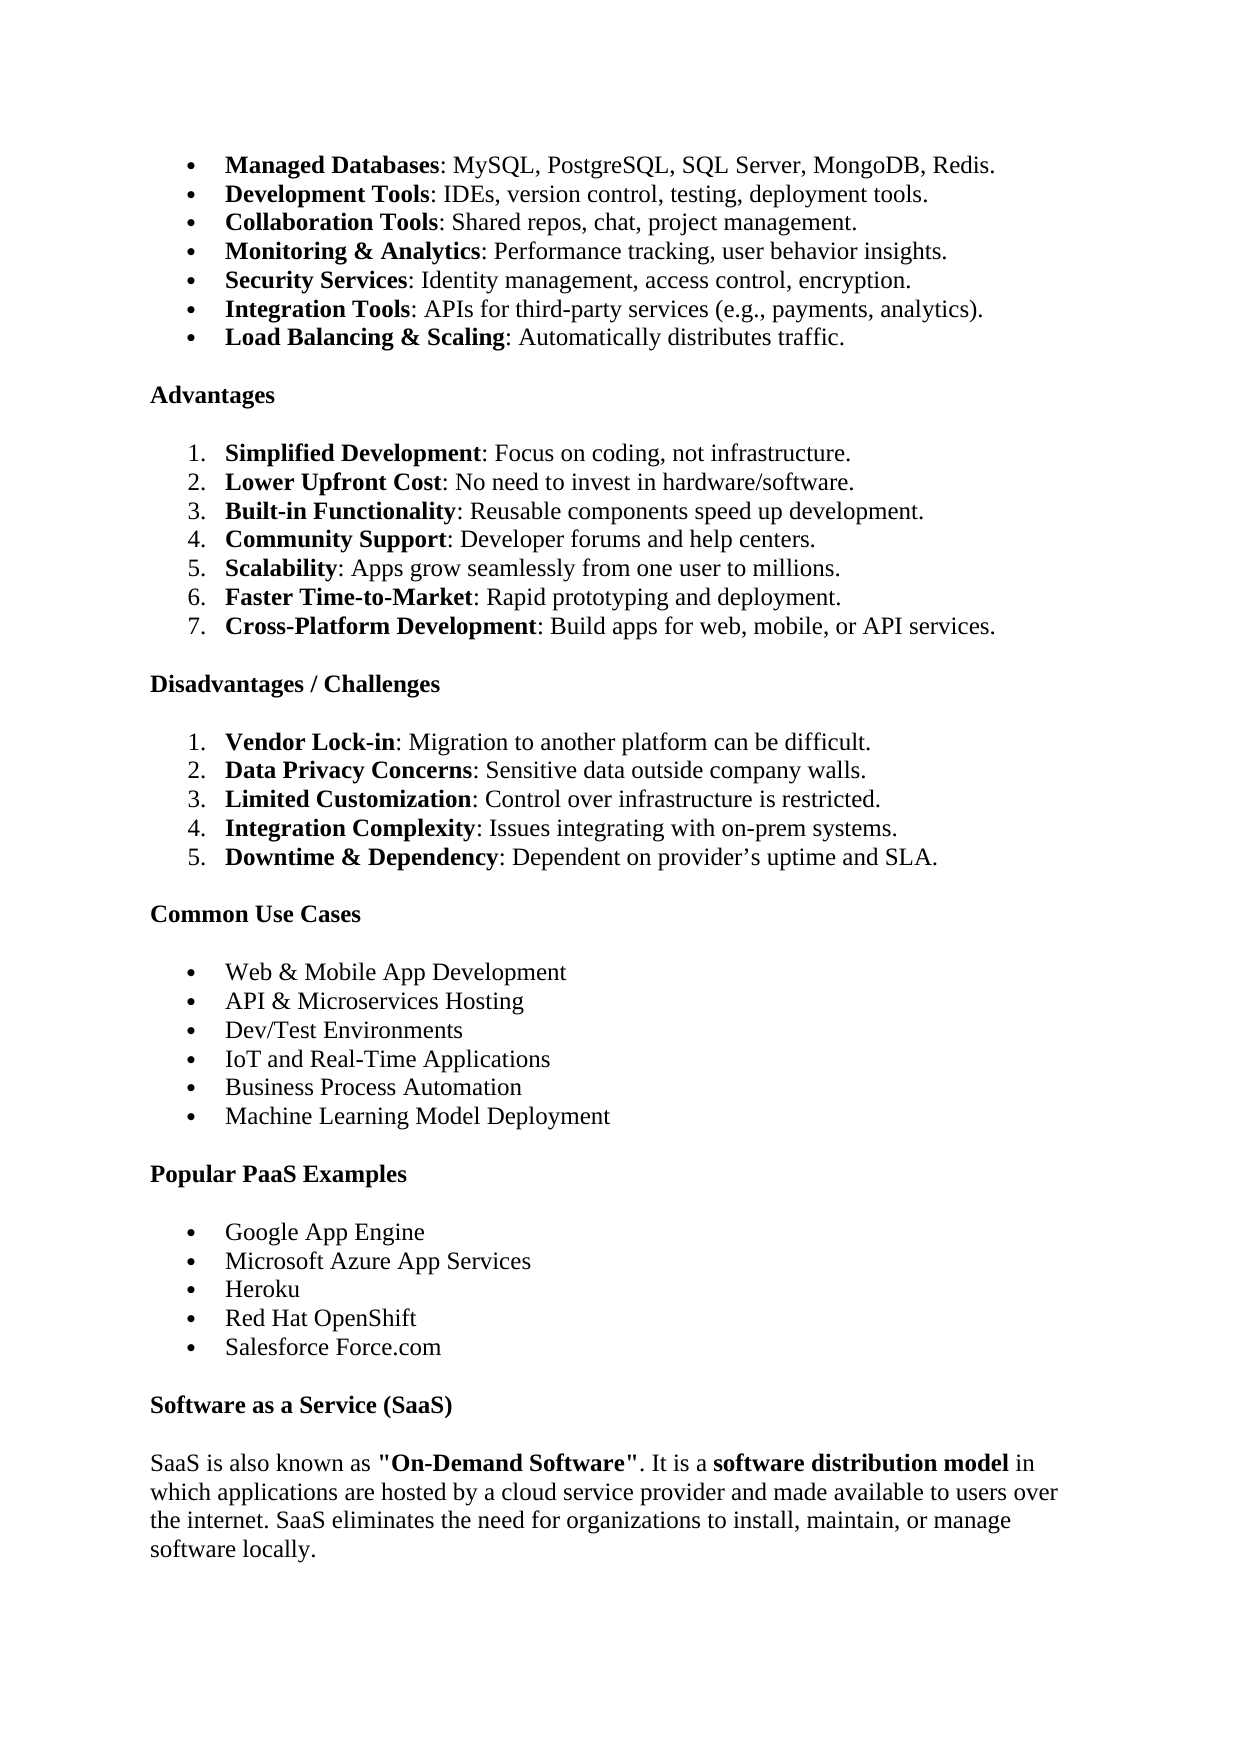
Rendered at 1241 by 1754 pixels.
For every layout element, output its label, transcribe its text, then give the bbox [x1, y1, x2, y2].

list Machine Learning Model Deployment [187, 1101, 1090, 1130]
list Community Support: Developer forums and help centers. [187, 524, 1090, 553]
list IoT and Real-Time Applications [187, 1044, 1090, 1072]
list Integration Tools: APIs for third-party services (e.g., payments, analytics). [187, 294, 1090, 322]
list Downtime & Dependency: Dependent on provider’s uptime and SLA. [187, 842, 1090, 870]
list Built-in Functionality: Reusable components speed up development. [187, 496, 1090, 524]
list Monitoring & Analytics: Performance tracking, user behavior insights. [187, 236, 1090, 265]
list Web & Mobile App Development [187, 957, 1090, 986]
list Faster Time-to-Market: Rapid prototyping and deployment. [187, 582, 1090, 611]
text Advantages [150, 380, 1090, 409]
list Managed Databases: MySQL, PostgreSQL, SQL Server, MongoDB, Redis. [187, 150, 1090, 179]
list API & Microservices Hosting [187, 986, 1090, 1015]
list Data Privacy Concerns: Sensitive data outside company walls. [187, 755, 1090, 784]
text SaaS is also known as "On-Demand Software". It is a software distribution model in which applications are hosted by a cloud service provider and made available to users over the internet. SaaS eliminates the need for organizations to install, maintain, or manage software locally. [150, 1448, 1090, 1563]
list Salesforce Force.com [187, 1332, 1090, 1361]
list Scalability: Apps grow seamlessly from one user to millions. [187, 553, 1090, 582]
list Lower Upfront Cost: No need to invest in hardware/software. [187, 467, 1090, 496]
text Popular PaaS Examples [150, 1159, 1090, 1188]
list Google App Engine [187, 1217, 1090, 1246]
text Disadvantages / Challenges [150, 669, 1090, 697]
list Security Services: Identity management, access control, encryption. [187, 265, 1090, 294]
text Software as a Service (SaaS) [150, 1390, 1090, 1419]
list Development Tools: IDEs, version control, testing, deployment tools. [187, 179, 1090, 207]
list Integration Complexity: Issues integrating with on-prem systems. [187, 813, 1090, 842]
list Microsoft Azure App Services [187, 1246, 1090, 1274]
list Vendor Lock-in: Migration to another platform can be difficult. [187, 727, 1090, 755]
list Load Balancing & Scaling: Automatically distributes traffic. [187, 322, 1090, 351]
list Dev/Test Environments [187, 1015, 1090, 1044]
list Cross-Platform Development: Build apps for web, mobile, or API services. [187, 611, 1090, 639]
list Business Process Automation [187, 1072, 1090, 1101]
list Simplified Development: Focus on coding, not infrastructure. [187, 438, 1090, 467]
list Collaboration Tools: Shared repos, chat, project management. [187, 207, 1090, 236]
text Common Use Cases [150, 899, 1090, 928]
list Red Hat OpenShift [187, 1303, 1090, 1332]
list Limited Customization: Control over infrastructure is restricted. [187, 784, 1090, 813]
list Heroku [187, 1274, 1090, 1303]
